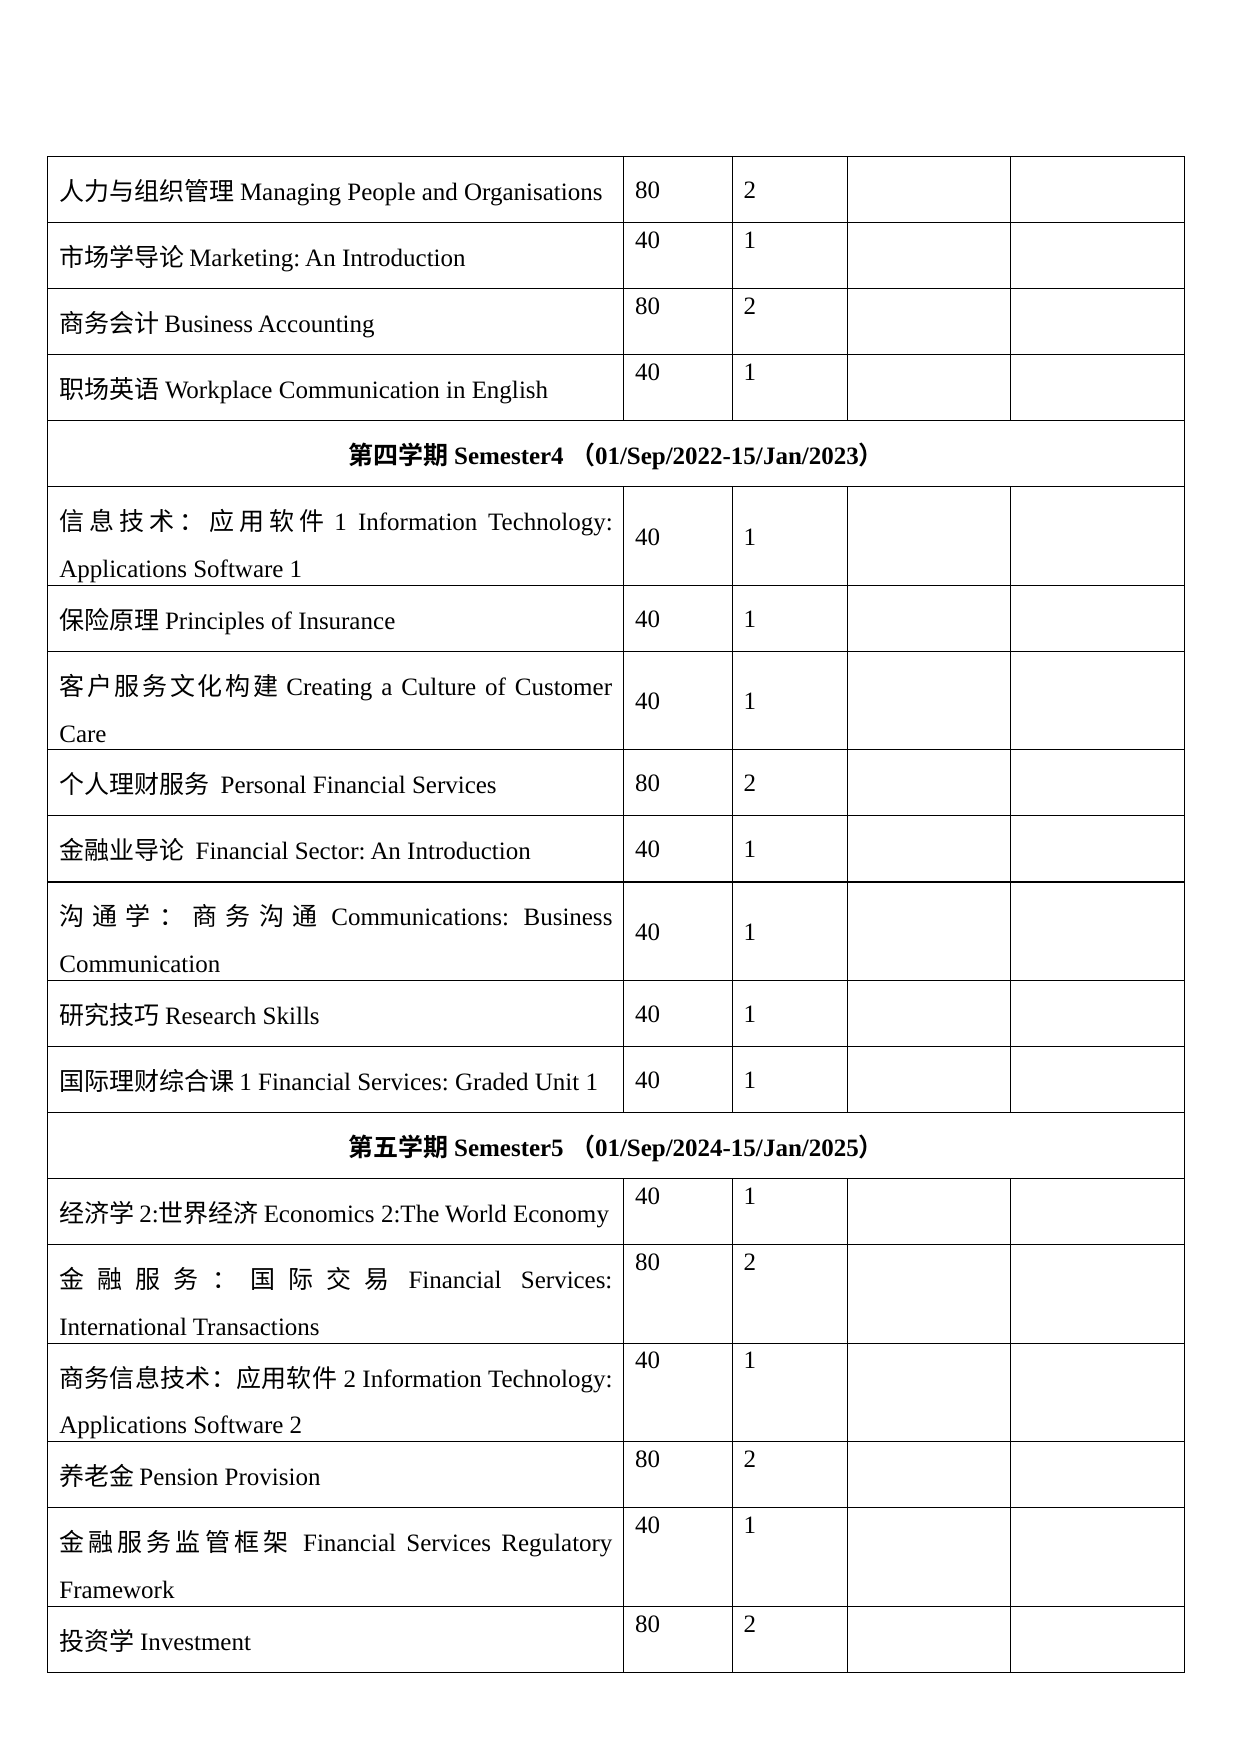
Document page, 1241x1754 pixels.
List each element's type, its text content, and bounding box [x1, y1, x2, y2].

table_cell 保险原理 Principles of Insurance [48, 586, 623, 651]
table_cell 1 [733, 1344, 847, 1441]
table_cell 80 [624, 1607, 732, 1672]
table_cell 40 [624, 487, 732, 585]
table_cell 40 [624, 223, 732, 288]
table_cell 40 [624, 981, 732, 1046]
table_cell 2 [733, 750, 847, 815]
table_cell 40 [624, 883, 732, 980]
table_cell 金融服务：国际交易Financial Services: International Transactions [48, 1245, 623, 1343]
table_cell [1011, 750, 1184, 815]
table_cell [1011, 487, 1184, 585]
table_cell 80 [624, 1442, 732, 1507]
table_cell [848, 223, 1010, 288]
table_cell 40 [624, 816, 732, 881]
table_cell [1011, 1245, 1184, 1343]
table_cell 人力与组织管理 Managing People and Organisations [48, 157, 623, 222]
table_cell 2 [733, 289, 847, 354]
table_cell 1 [733, 1047, 847, 1112]
table_cell 1 [733, 981, 847, 1046]
table_cell [1011, 1508, 1184, 1606]
table_cell 研究技巧 Research Skills [48, 981, 623, 1046]
table_cell 第五学期 Semester5 （01/Sep/2024-15/Jan/2025） [48, 1113, 1184, 1178]
table_cell 沟通学：商务沟通Communications: Business Communication [48, 883, 623, 980]
table_cell [848, 355, 1010, 420]
table_cell 1 [733, 586, 847, 651]
table_cell 金融业导论 Financial Sector: An Introduction [48, 816, 623, 881]
table_cell [848, 652, 1010, 749]
table_cell 个人理财服务 Personal Financial Services [48, 750, 623, 815]
table_cell 国际理财综合课1 Financial Services: Graded Unit 1 [48, 1047, 623, 1112]
table_cell [848, 1179, 1010, 1244]
table_cell 金融服务监管框架 Financial Services Regulatory Framework [48, 1508, 623, 1606]
table_cell [848, 981, 1010, 1046]
table_cell [1011, 586, 1184, 651]
table_cell 2 [733, 1442, 847, 1507]
table_cell 1 [733, 816, 847, 881]
table_cell 80 [624, 1245, 732, 1343]
table_cell 商务会计Business Accounting [48, 289, 623, 354]
table_cell [848, 157, 1010, 222]
table_cell [1011, 1179, 1184, 1244]
table_cell 第四学期 Semester4 （01/Sep/2022-15/Jan/2023） [48, 421, 1184, 486]
table_cell 经济学2:世界经济Economics 2:The World Economy [48, 1179, 623, 1244]
table_cell 养老金Pension Provision [48, 1442, 623, 1507]
table_cell 80 [624, 157, 732, 222]
table_cell 投资学 Investment [48, 1607, 623, 1672]
table_cell [848, 1344, 1010, 1441]
table_cell 1 [733, 1179, 847, 1244]
table_cell [848, 487, 1010, 585]
table_cell 40 [624, 1047, 732, 1112]
table_cell 客户服务文化构建Creating a Culture of Customer Care [48, 652, 623, 749]
table_cell [848, 289, 1010, 354]
table_cell 商务信息技术：应用软件2 Information Technology: Applications Software 2 [48, 1344, 623, 1441]
table_cell 40 [624, 355, 732, 420]
table_cell 2 [733, 1607, 847, 1672]
table_cell [1011, 1344, 1184, 1441]
table_cell [848, 1508, 1010, 1606]
table_cell 1 [733, 1508, 847, 1606]
table_cell [1011, 1607, 1184, 1672]
table_cell [1011, 652, 1184, 749]
table_cell [1011, 816, 1184, 881]
table_cell 1 [733, 223, 847, 288]
table_cell [1011, 883, 1184, 980]
table_cell [1011, 223, 1184, 288]
table_cell [1011, 355, 1184, 420]
table_cell [848, 1245, 1010, 1343]
table_cell [848, 1442, 1010, 1507]
table_cell 1 [733, 883, 847, 980]
table_cell [1011, 1047, 1184, 1112]
table_cell 2 [733, 1245, 847, 1343]
table_cell [848, 816, 1010, 881]
table_cell [848, 586, 1010, 651]
table_cell 80 [624, 750, 732, 815]
table_cell 信息技术：应用软件1 Information Technology: Applications Software 1 [48, 487, 623, 585]
table_cell 1 [733, 652, 847, 749]
table_cell 1 [733, 487, 847, 585]
table_cell [1011, 981, 1184, 1046]
table_cell 40 [624, 586, 732, 651]
table_cell 40 [624, 652, 732, 749]
table_cell 40 [624, 1508, 732, 1606]
table_cell 职场英语 Workplace Communication in English [48, 355, 623, 420]
table_cell 2 [733, 157, 847, 222]
table_cell 40 [624, 1344, 732, 1441]
table_cell [848, 1047, 1010, 1112]
table_cell [1011, 1442, 1184, 1507]
table_cell [1011, 157, 1184, 222]
table_cell 80 [624, 289, 732, 354]
table_cell [848, 883, 1010, 980]
table_cell [1011, 289, 1184, 354]
table_cell 1 [733, 355, 847, 420]
table_cell 市场学导论Marketing: An Introduction [48, 223, 623, 288]
table_cell [848, 1607, 1010, 1672]
table_cell [848, 750, 1010, 815]
table_cell 40 [624, 1179, 732, 1244]
